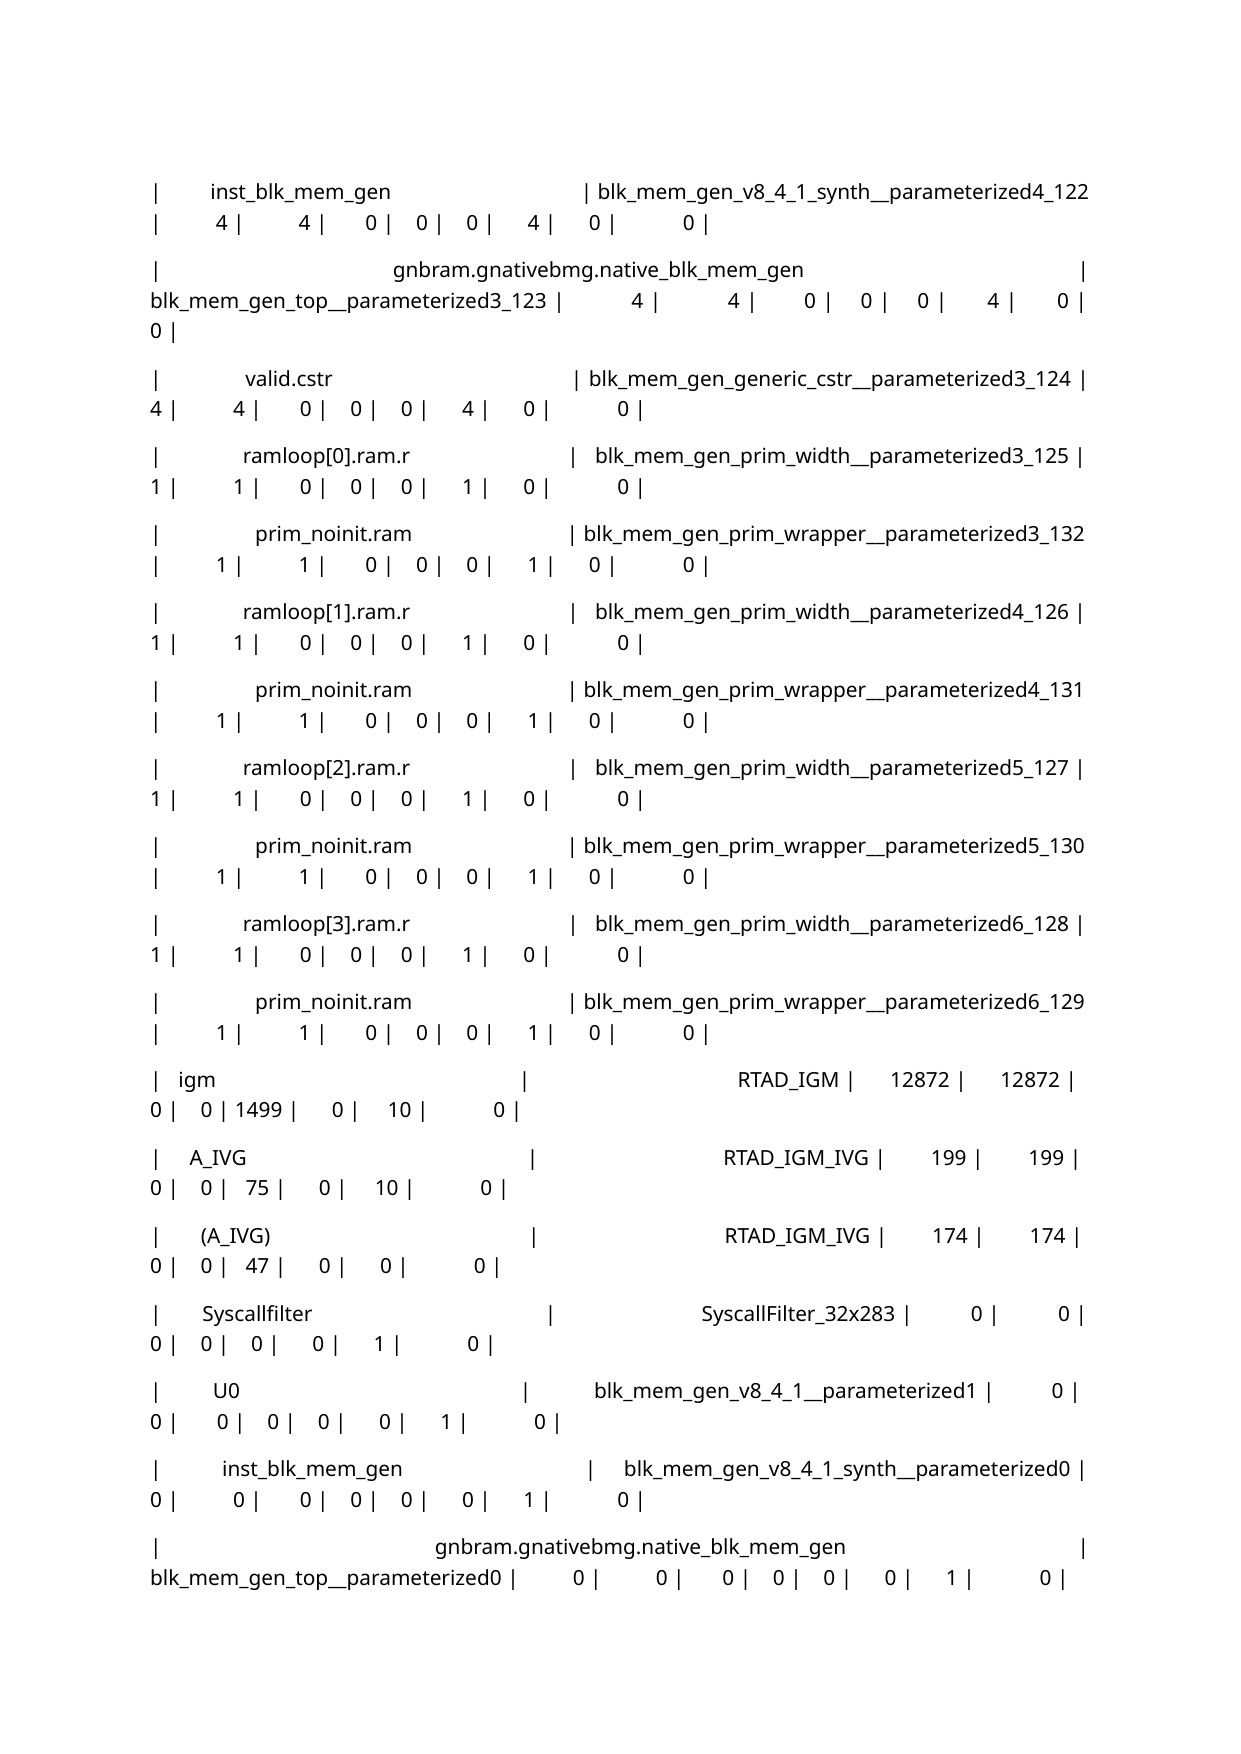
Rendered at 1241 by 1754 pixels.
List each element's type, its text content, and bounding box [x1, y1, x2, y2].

text | prim_noinit.ram | blk_mem_gen_prim_wrapper__parameterized3_132 | 1 | 1 | 0 | 0 | 0 | 1 | 0 | 0 | [150, 519, 1090, 578]
text | ramloop[0].ram.r | blk_mem_gen_prim_width__parameterized3_125 | 1 | 1 | 0 | 0 | 0 | 1 | 0 | 0 | [150, 442, 1090, 501]
text | inst_blk_mem_gen | blk_mem_gen_v8_4_1_synth__parameterized0 | 0 | 0 | 0 | 0 | 0 | 0 | 1 | 0 | [150, 1454, 1090, 1513]
text | ramloop[1].ram.r | blk_mem_gen_prim_width__parameterized4_126 | 1 | 1 | 0 | 0 | 0 | 1 | 0 | 0 | [150, 597, 1090, 656]
text | prim_noinit.ram | blk_mem_gen_prim_wrapper__parameterized4_131 | 1 | 1 | 0 | 0 | 0 | 1 | 0 | 0 | [150, 675, 1090, 734]
text | ramloop[3].ram.r | blk_mem_gen_prim_width__parameterized6_128 | 1 | 1 | 0 | 0 | 0 | 1 | 0 | 0 | [150, 909, 1090, 968]
text | Syscallfilter | SyscallFilter_32x283 | 0 | 0 | 0 | 0 | 0 | 0 | 1 | 0 | [150, 1299, 1090, 1358]
text | valid.cstr | blk_mem_gen_generic_cstr__parameterized3_124 | 4 | 4 | 0 | 0 | 0 | 4 | 0 | 0 | [150, 364, 1090, 423]
text | igm | RTAD_IGM | 12872 | 12872 | 0 | 0 | 1499 | 0 | 10 | 0 | [150, 1065, 1090, 1124]
text | A_IVG | RTAD_IGM_IVG | 199 | 199 | 0 | 0 | 75 | 0 | 10 | 0 | [150, 1143, 1090, 1202]
text | prim_noinit.ram | blk_mem_gen_prim_wrapper__parameterized5_130 | 1 | 1 | 0 | 0 | 0 | 1 | 0 | 0 | [150, 831, 1090, 890]
text | ramloop[2].ram.r | blk_mem_gen_prim_width__parameterized5_127 | 1 | 1 | 0 | 0 | 0 | 1 | 0 | 0 | [150, 753, 1090, 812]
text | gnbram.gnativebmg.native_blk_mem_gen | blk_mem_gen_top__parameterized0 | 0 | 0 | 0 | 0 | 0 | 0 | 1 | 0 | [150, 1532, 1090, 1591]
text | U0 | blk_mem_gen_v8_4_1__parameterized1 | 0 | 0 | 0 | 0 | 0 | 0 | 1 | 0 | [150, 1377, 1090, 1436]
text | gnbram.gnativebmg.native_blk_mem_gen | blk_mem_gen_top__parameterized3_123 | 4 | 4 | 0 | 0 | 0 | 4 | 0 | 0 | [150, 255, 1090, 345]
text | prim_noinit.ram | blk_mem_gen_prim_wrapper__parameterized6_129 | 1 | 1 | 0 | 0 | 0 | 1 | 0 | 0 | [150, 987, 1090, 1046]
text | (A_IVG) | RTAD_IGM_IVG | 174 | 174 | 0 | 0 | 47 | 0 | 0 | 0 | [150, 1221, 1090, 1280]
text | inst_blk_mem_gen | blk_mem_gen_v8_4_1_synth__parameterized4_122 | 4 | 4 | 0 | 0 | 0 | 4 | 0 | 0 | [150, 177, 1090, 236]
